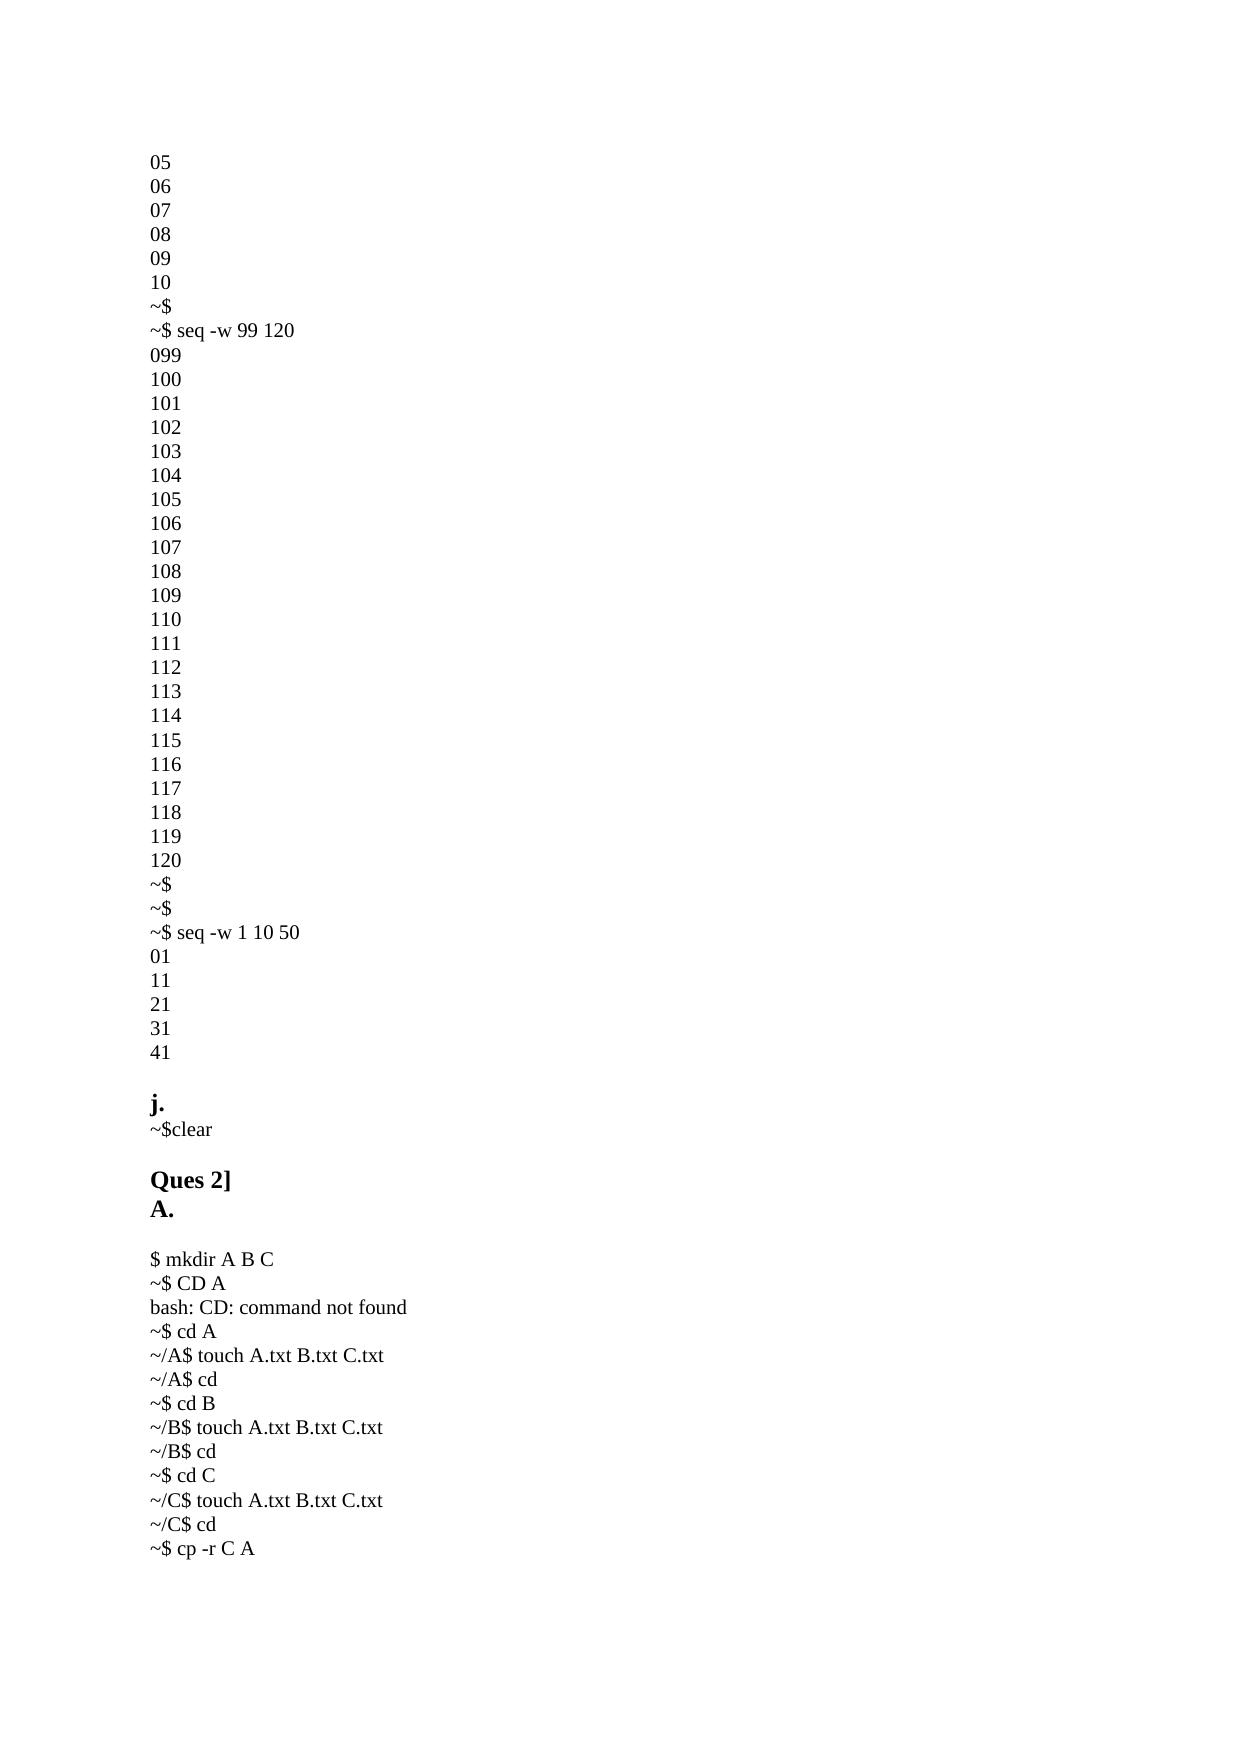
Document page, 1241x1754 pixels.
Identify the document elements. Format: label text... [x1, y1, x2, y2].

text ~/A$ cd [150, 1367, 1090, 1391]
text 107 [150, 535, 1090, 559]
text 110 [150, 607, 1090, 631]
text 41 [150, 1040, 1090, 1064]
text 116 [150, 752, 1090, 776]
text ~$clear [150, 1117, 1090, 1141]
text 01 [150, 944, 1090, 968]
text A. [150, 1194, 1090, 1223]
text 114 [150, 703, 1090, 727]
text ~$ [150, 896, 1090, 920]
text 100 [150, 367, 1090, 391]
text 08 [150, 222, 1090, 246]
text 102 [150, 415, 1090, 439]
text ~/B$ touch A.txt B.txt C.txt [150, 1415, 1090, 1439]
text 113 [150, 679, 1090, 703]
text ~/C$ cd [150, 1512, 1090, 1536]
text 108 [150, 559, 1090, 583]
text ~/A$ touch A.txt B.txt C.txt [150, 1343, 1090, 1367]
text ~$ cd A [150, 1319, 1090, 1343]
text $ mkdir A B C [150, 1247, 1090, 1271]
text 120 [150, 848, 1090, 872]
text 119 [150, 824, 1090, 848]
text 112 [150, 655, 1090, 679]
text ~$ [150, 294, 1090, 318]
text 106 [150, 511, 1090, 535]
text 099 [150, 342, 1090, 367]
text 101 [150, 391, 1090, 415]
text 10 [150, 270, 1090, 294]
text ~/C$ touch A.txt B.txt C.txt [150, 1487, 1090, 1512]
text ~/B$ cd [150, 1439, 1090, 1463]
text ~$ seq -w 1 10 50 [150, 920, 1090, 944]
text 31 [150, 1016, 1090, 1040]
text 07 [150, 198, 1090, 222]
text 11 [150, 968, 1090, 992]
text 09 [150, 246, 1090, 270]
text ~$ [150, 872, 1090, 896]
text Ques 2] [150, 1165, 1090, 1194]
text 115 [150, 727, 1090, 752]
text 103 [150, 439, 1090, 463]
text j. [150, 1088, 1090, 1117]
text 105 [150, 487, 1090, 511]
text ~$ cd B [150, 1391, 1090, 1415]
text 06 [150, 174, 1090, 198]
text ~$ cd C [150, 1463, 1090, 1487]
text 117 [150, 776, 1090, 800]
text ~$ CD A [150, 1271, 1090, 1295]
text 118 [150, 800, 1090, 824]
text 109 [150, 583, 1090, 607]
text 104 [150, 463, 1090, 487]
text 05 [150, 150, 1090, 174]
text 111 [150, 631, 1090, 655]
text bash: CD: command not found [150, 1295, 1090, 1319]
text 21 [150, 992, 1090, 1016]
text ~$ seq -w 99 120 [150, 318, 1090, 342]
text ~$ cp -r C A [150, 1536, 1090, 1560]
